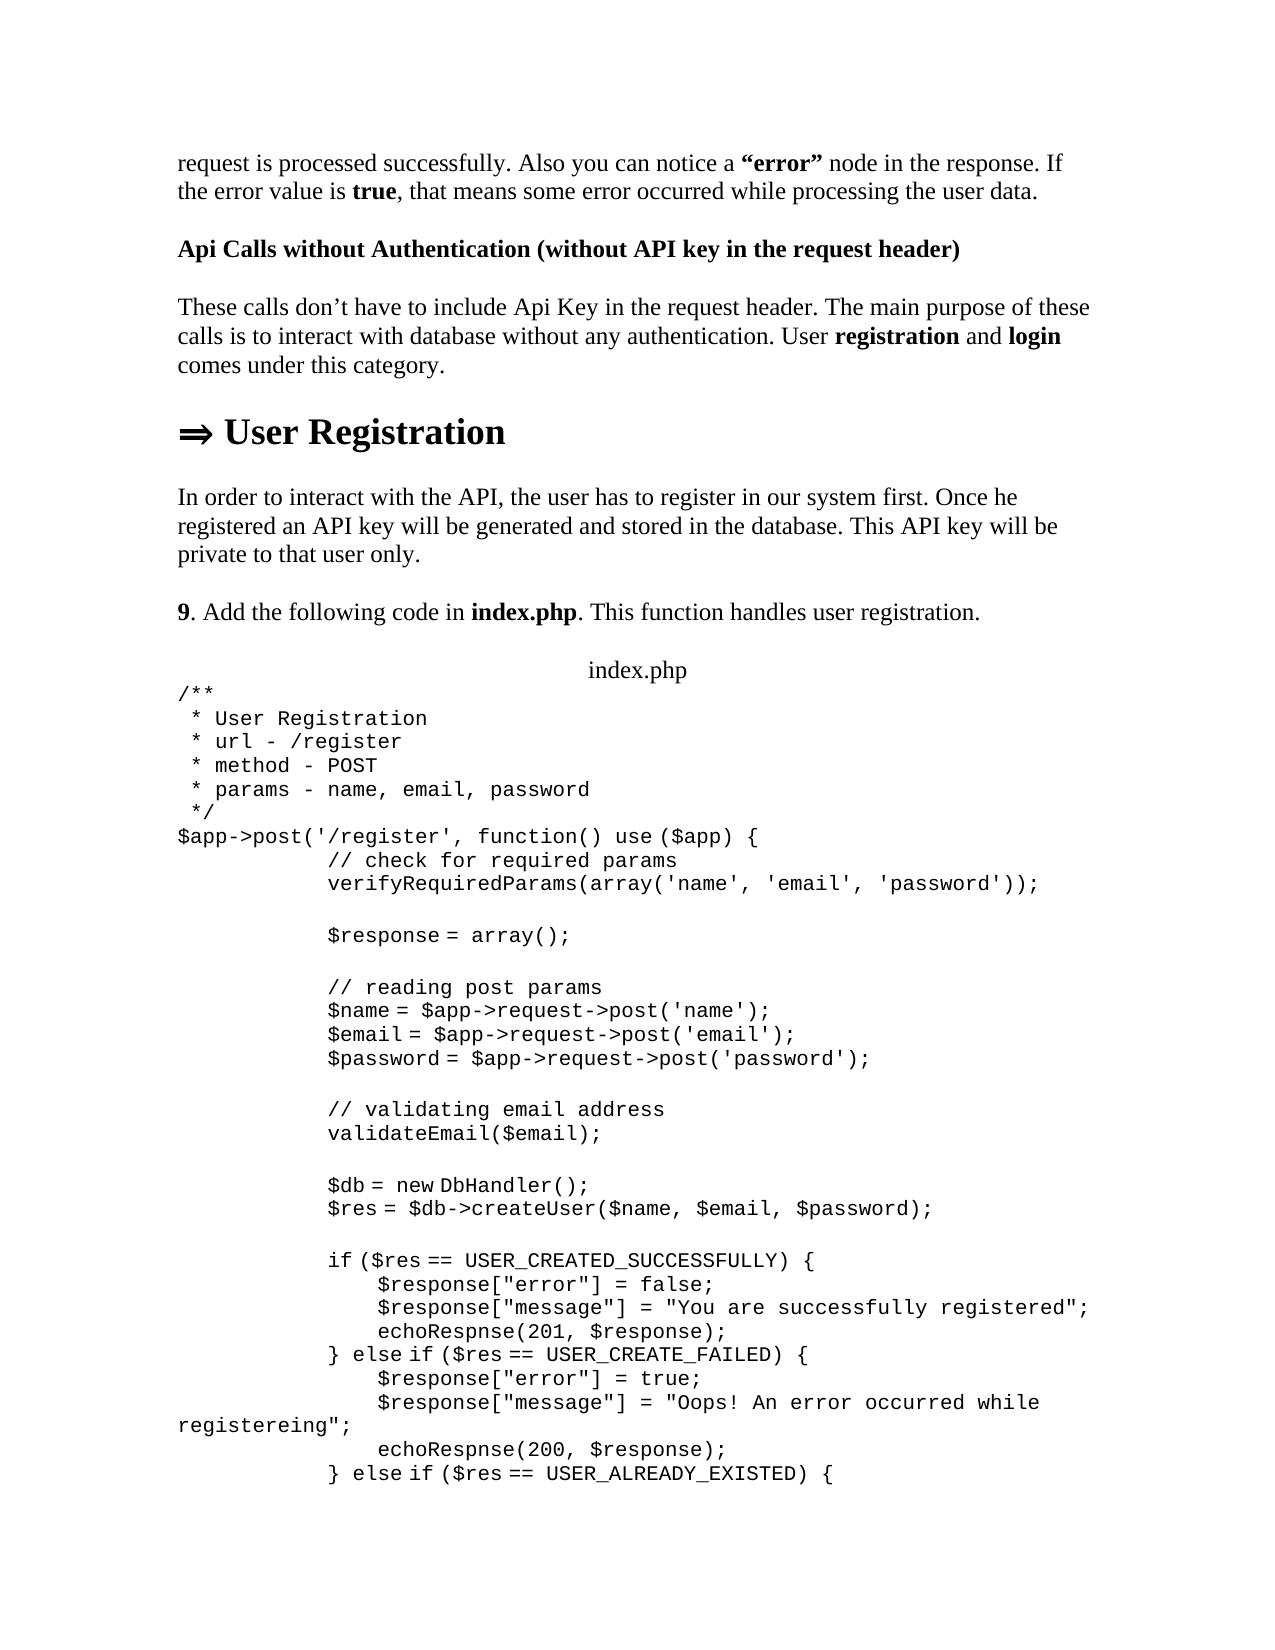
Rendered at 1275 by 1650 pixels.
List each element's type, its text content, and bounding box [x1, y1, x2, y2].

text These calls don’t have to include Api Key in the request header. The main purpose of these calls is to interact with database without any authentication. User registration and login comes under this category. [177, 292, 1098, 378]
text 9. Add the following code in index.php. This function handles user registration. [177, 597, 1098, 626]
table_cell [177, 684, 1098, 1486]
text In order to interact with the API, the user has to register in our system first. Once he registered an API key will be generated and stored in the database. This API key will be private to that user only. [177, 482, 1098, 568]
table_header index.php [177, 655, 1098, 684]
text Api Calls without Authentication (without API key in the request header) [177, 234, 1098, 263]
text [177, 148, 1098, 205]
text ⇒ User Registration [177, 408, 1098, 453]
